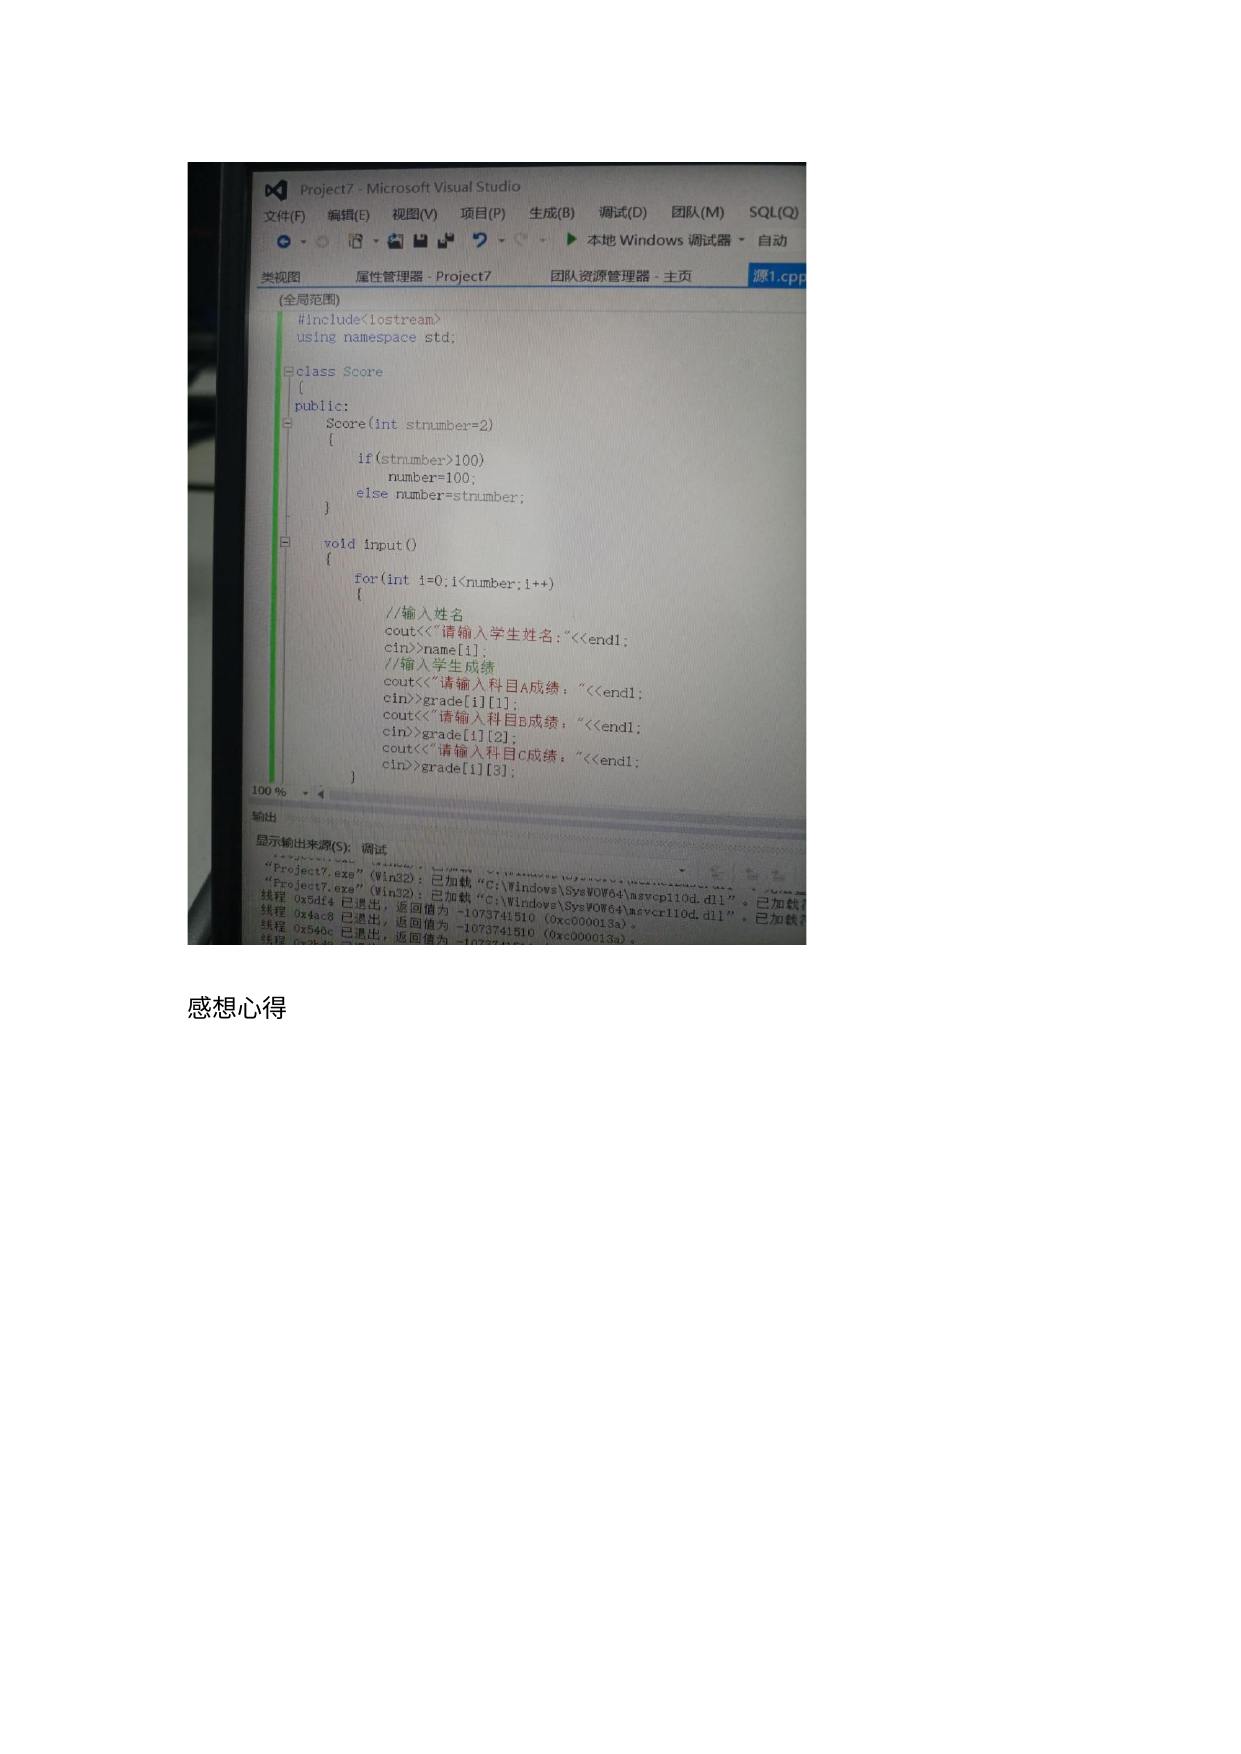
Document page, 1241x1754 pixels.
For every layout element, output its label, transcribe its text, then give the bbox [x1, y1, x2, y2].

list 感想心得 [187, 974, 1053, 1039]
picture [187, 162, 807, 945]
